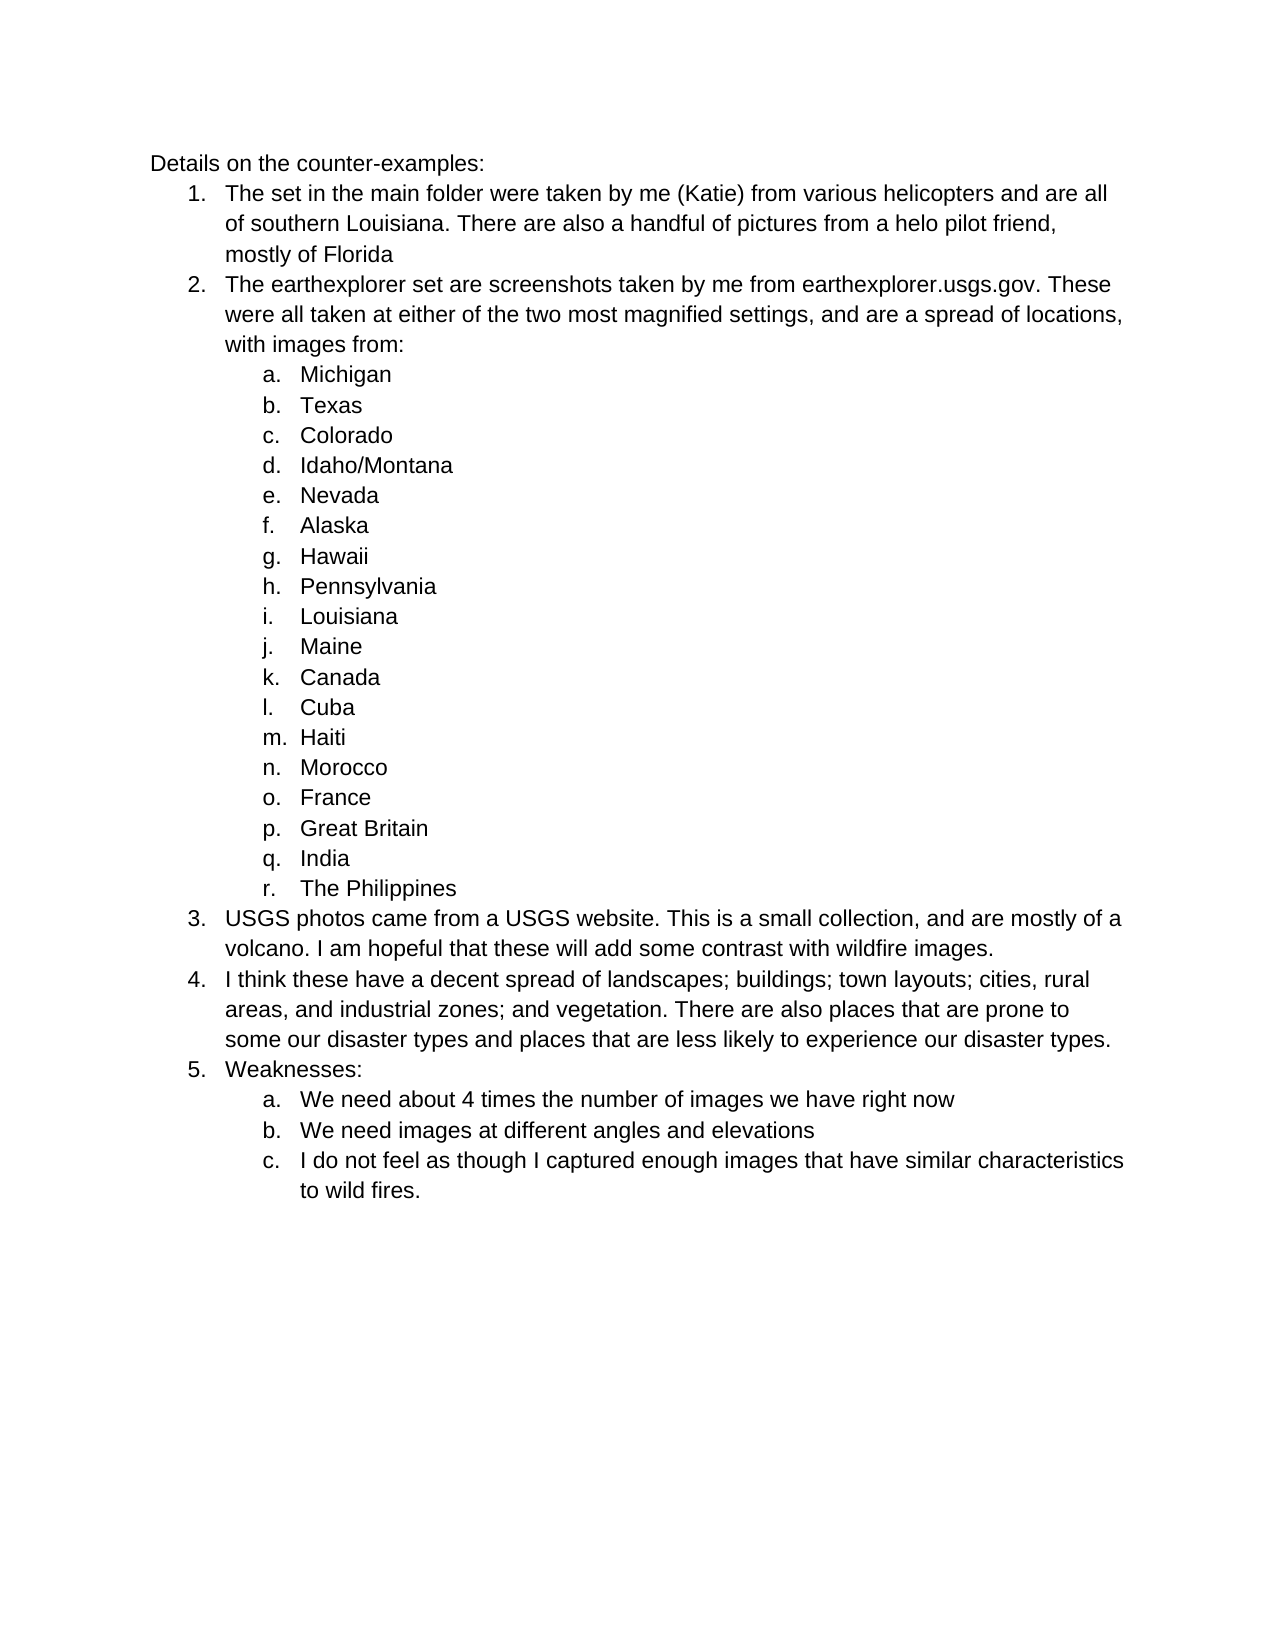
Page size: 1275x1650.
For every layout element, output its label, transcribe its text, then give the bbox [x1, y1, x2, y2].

list Hawaii [262, 543, 1125, 569]
list Great Britain [262, 814, 1125, 841]
list Michigan [262, 361, 1125, 388]
list Pennsylvania [262, 573, 1125, 599]
list Haiti [262, 724, 1125, 750]
list Weaknesses: [187, 1056, 1125, 1083]
list Alaska [262, 512, 1125, 539]
list Colorado [262, 422, 1125, 448]
list Louisiana [262, 603, 1125, 629]
list I do not feel as though I captured enough images that have similar characteristics to wild fires. [262, 1147, 1125, 1203]
list USGS photos came from a USGS website. This is a small collection, and are mostly of a volcano. I am hopeful that these will add some contrast with wildfire images. [187, 905, 1125, 962]
list Idaho/Montana [262, 452, 1125, 478]
list I think these have a decent spread of landscapes; buildings; town layouts; cities, rural areas, and industrial zones; and vegetation. There are also places that are prone to some our disaster types and places that are less likely to experience our disaster types. [187, 966, 1125, 1052]
list France [262, 784, 1125, 811]
list Texas [262, 392, 1125, 418]
list Maine [262, 633, 1125, 660]
list Canada [262, 663, 1125, 690]
list Cuba [262, 694, 1125, 720]
list The Philippines [262, 875, 1125, 901]
list Morocco [262, 754, 1125, 781]
list The set in the main folder were taken by me (Katie) from various helicopters and are all of southern Louisiana. There are also a handful of pictures from a helo pilot friend, mostly of Florida [187, 180, 1125, 267]
list We need about 4 times the number of images we have right now [262, 1086, 1125, 1113]
text Details on the counter-examples: [150, 150, 1125, 176]
list The earthexplorer set are screenshots taken by me from earthexplorer.usgs.gov. These were all taken at either of the two most magnified settings, and are a spread of locations, with images from: [187, 271, 1125, 358]
list Nevada [262, 482, 1125, 509]
list India [262, 845, 1125, 871]
list We need images at different angles and elevations [262, 1117, 1125, 1143]
